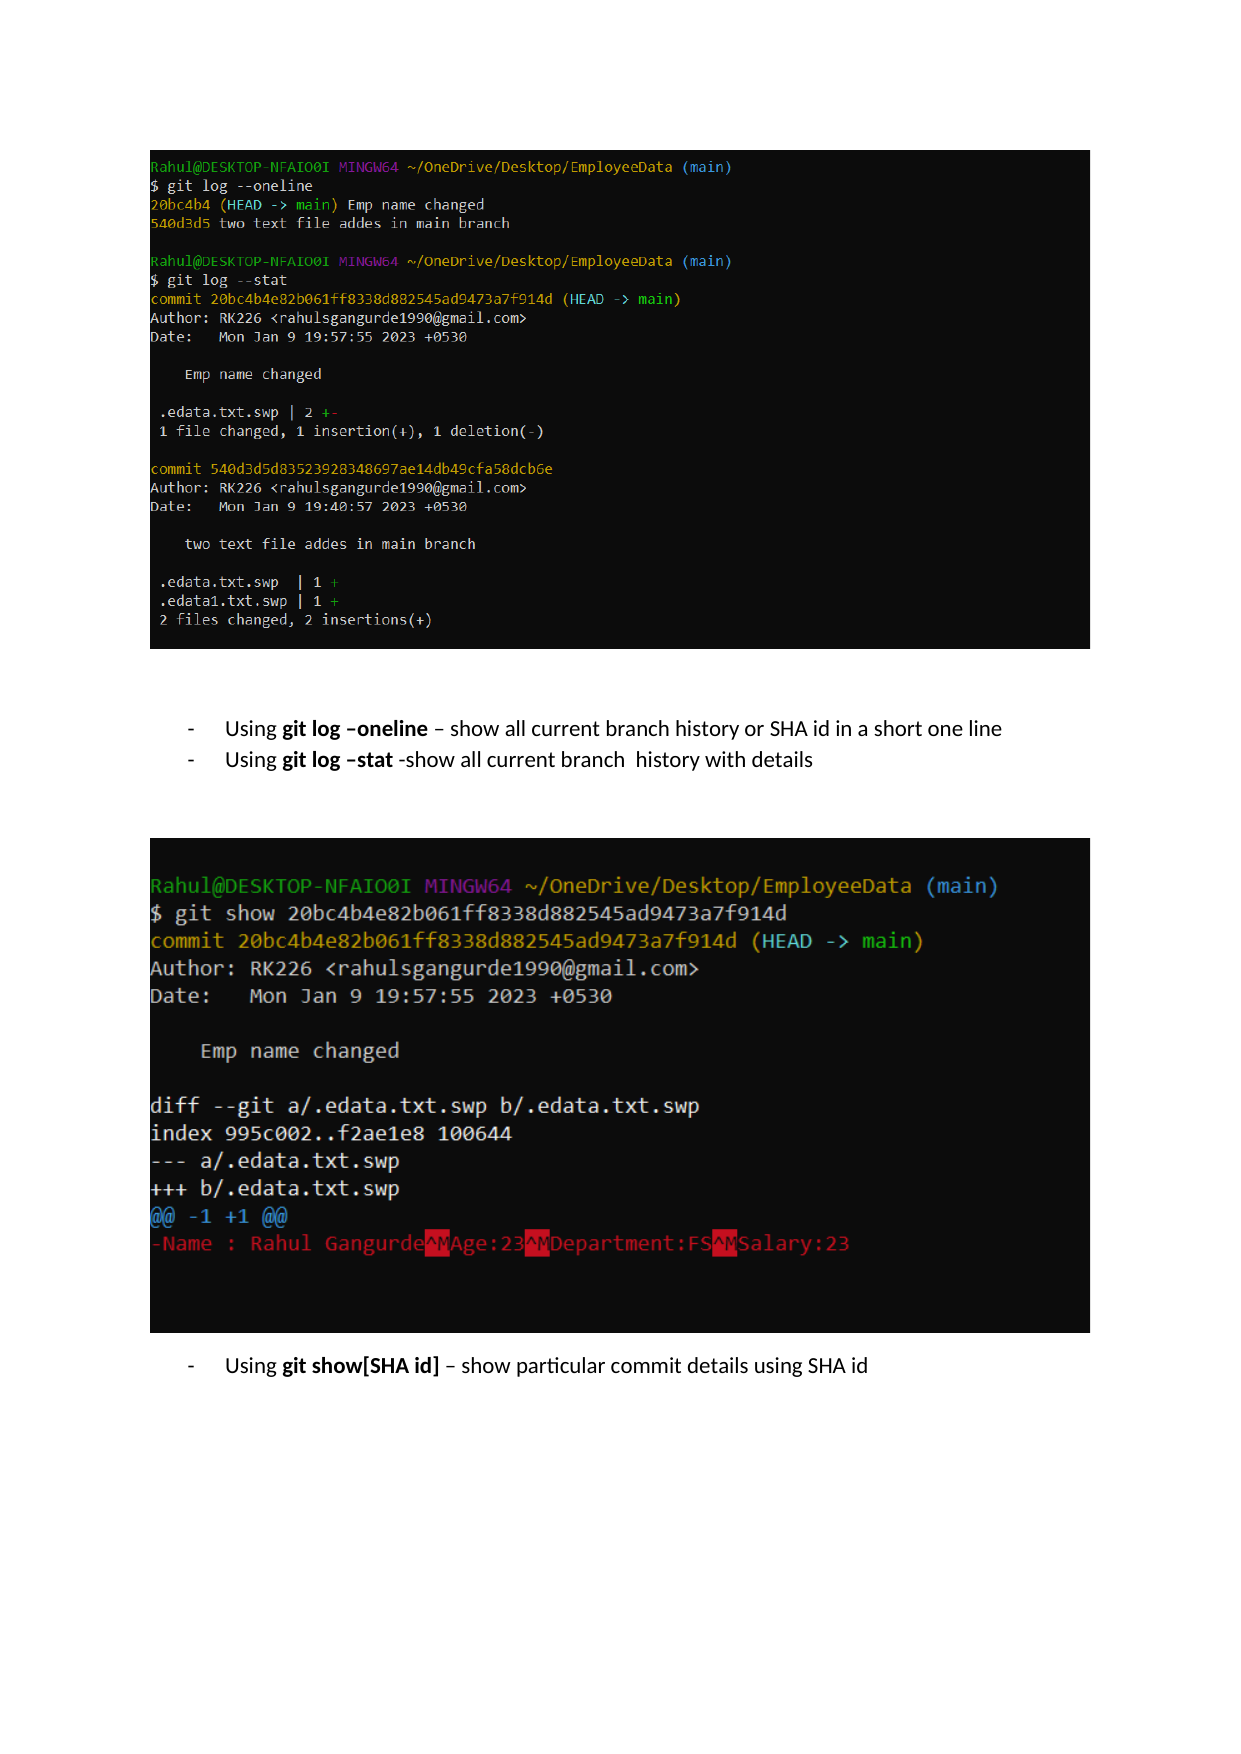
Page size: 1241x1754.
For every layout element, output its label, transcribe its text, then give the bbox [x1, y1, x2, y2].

list Using git log –oneline – show all current branch history or SHA id in a short one line [187, 714, 1090, 742]
picture [150, 838, 1091, 1333]
list Using git log –stat -show all current branch history with details [187, 745, 1090, 773]
picture [150, 150, 1091, 649]
list Using git show[SHA id] – show particular commit details using SHA id [187, 1352, 1090, 1380]
